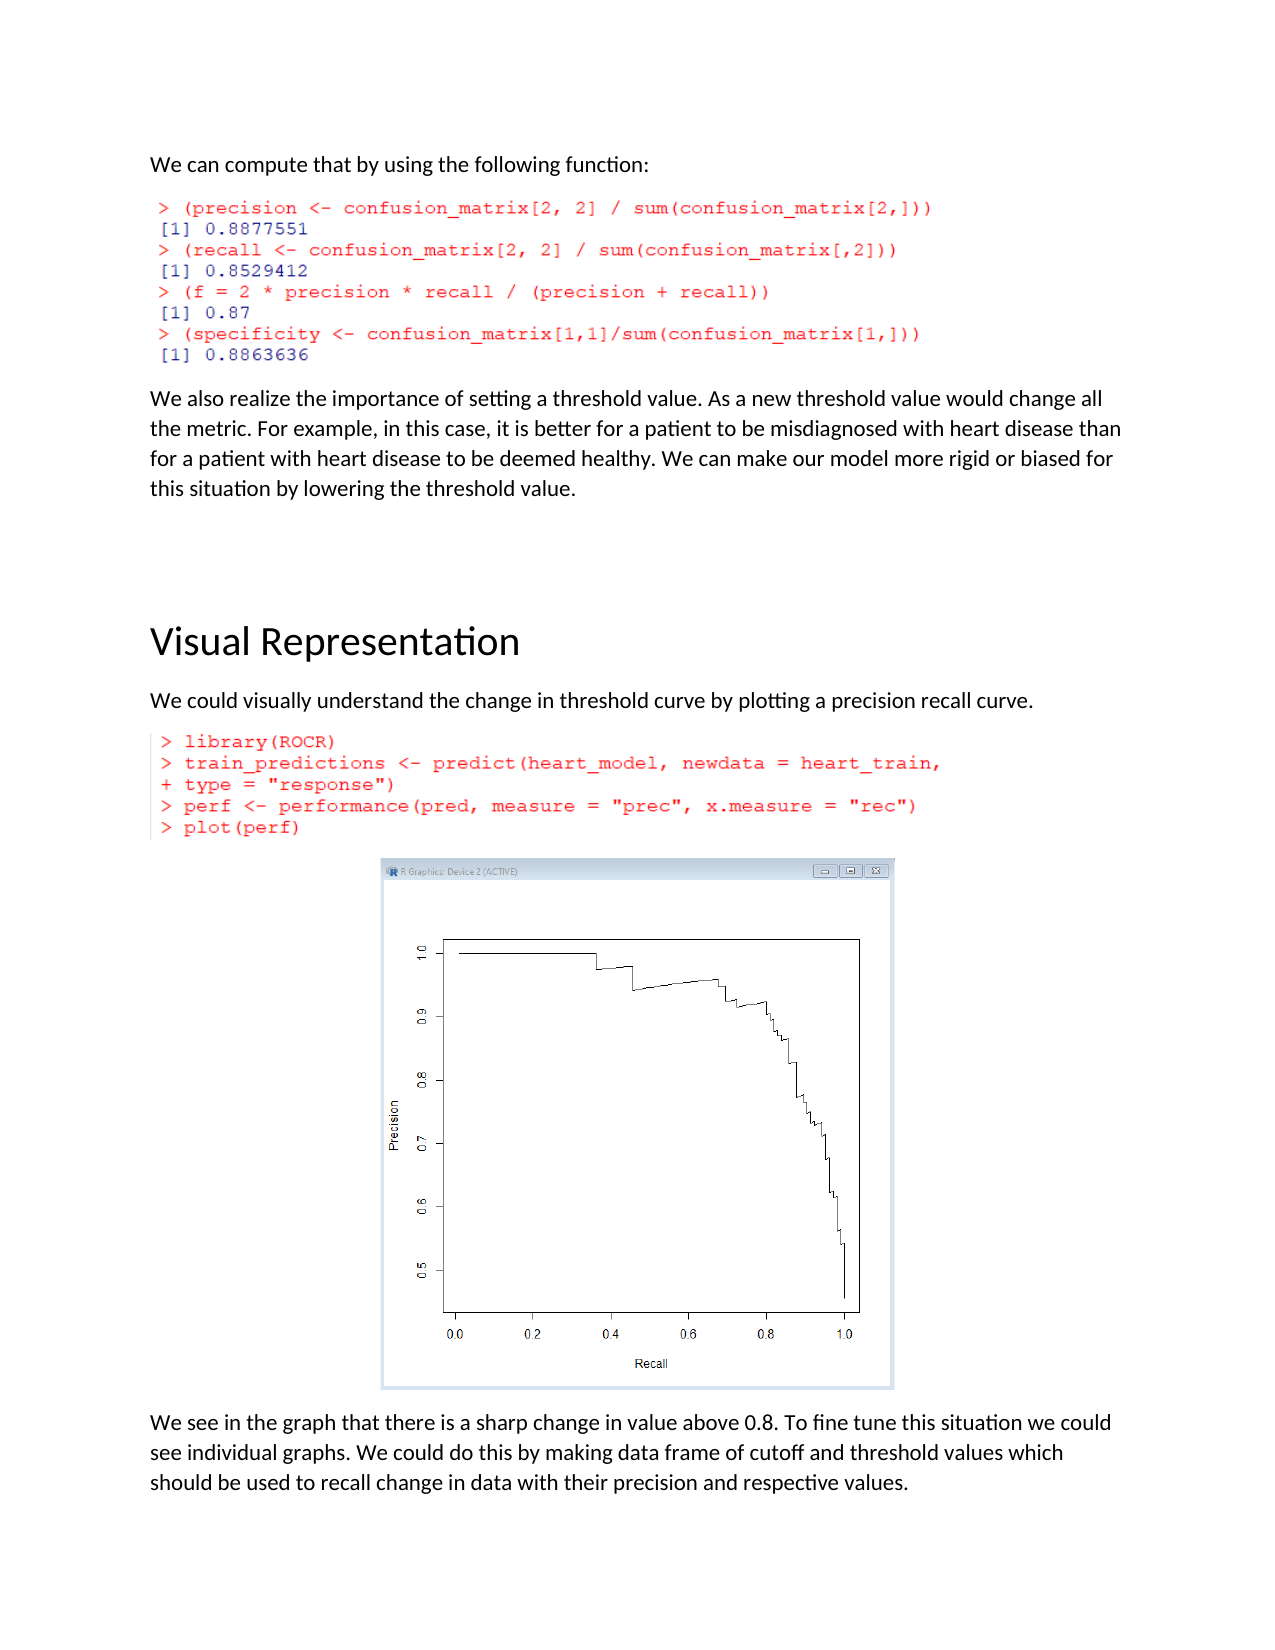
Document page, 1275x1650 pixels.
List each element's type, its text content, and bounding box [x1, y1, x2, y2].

text We also realize the importance of setting a threshold value. As a new threshold value would change all the metric. For example, in this case, it is better for a patient to be misdiagnosed with heart disease than for a patient with heart disease to be deemed healthy. We can make our model more rigid or biased for this situation by lowering the threshold value. [150, 384, 1125, 502]
text We see in the graph that there is a sharp change in value above 0.8. To fine tune this situation we could see individual graphs. We could do this by making data frame of cutoff and threshold values which should be used to recall change in data with their precision and respective values. [150, 1408, 1125, 1497]
text We can compute that by using the following function: [150, 150, 1125, 178]
picture [150, 733, 1125, 840]
picture [380, 858, 895, 1390]
text Visual Representation [150, 615, 1125, 666]
picture [150, 196, 1125, 365]
text We could visually understand the change in threshold curve by plotting a precision recall curve. [150, 686, 1125, 714]
